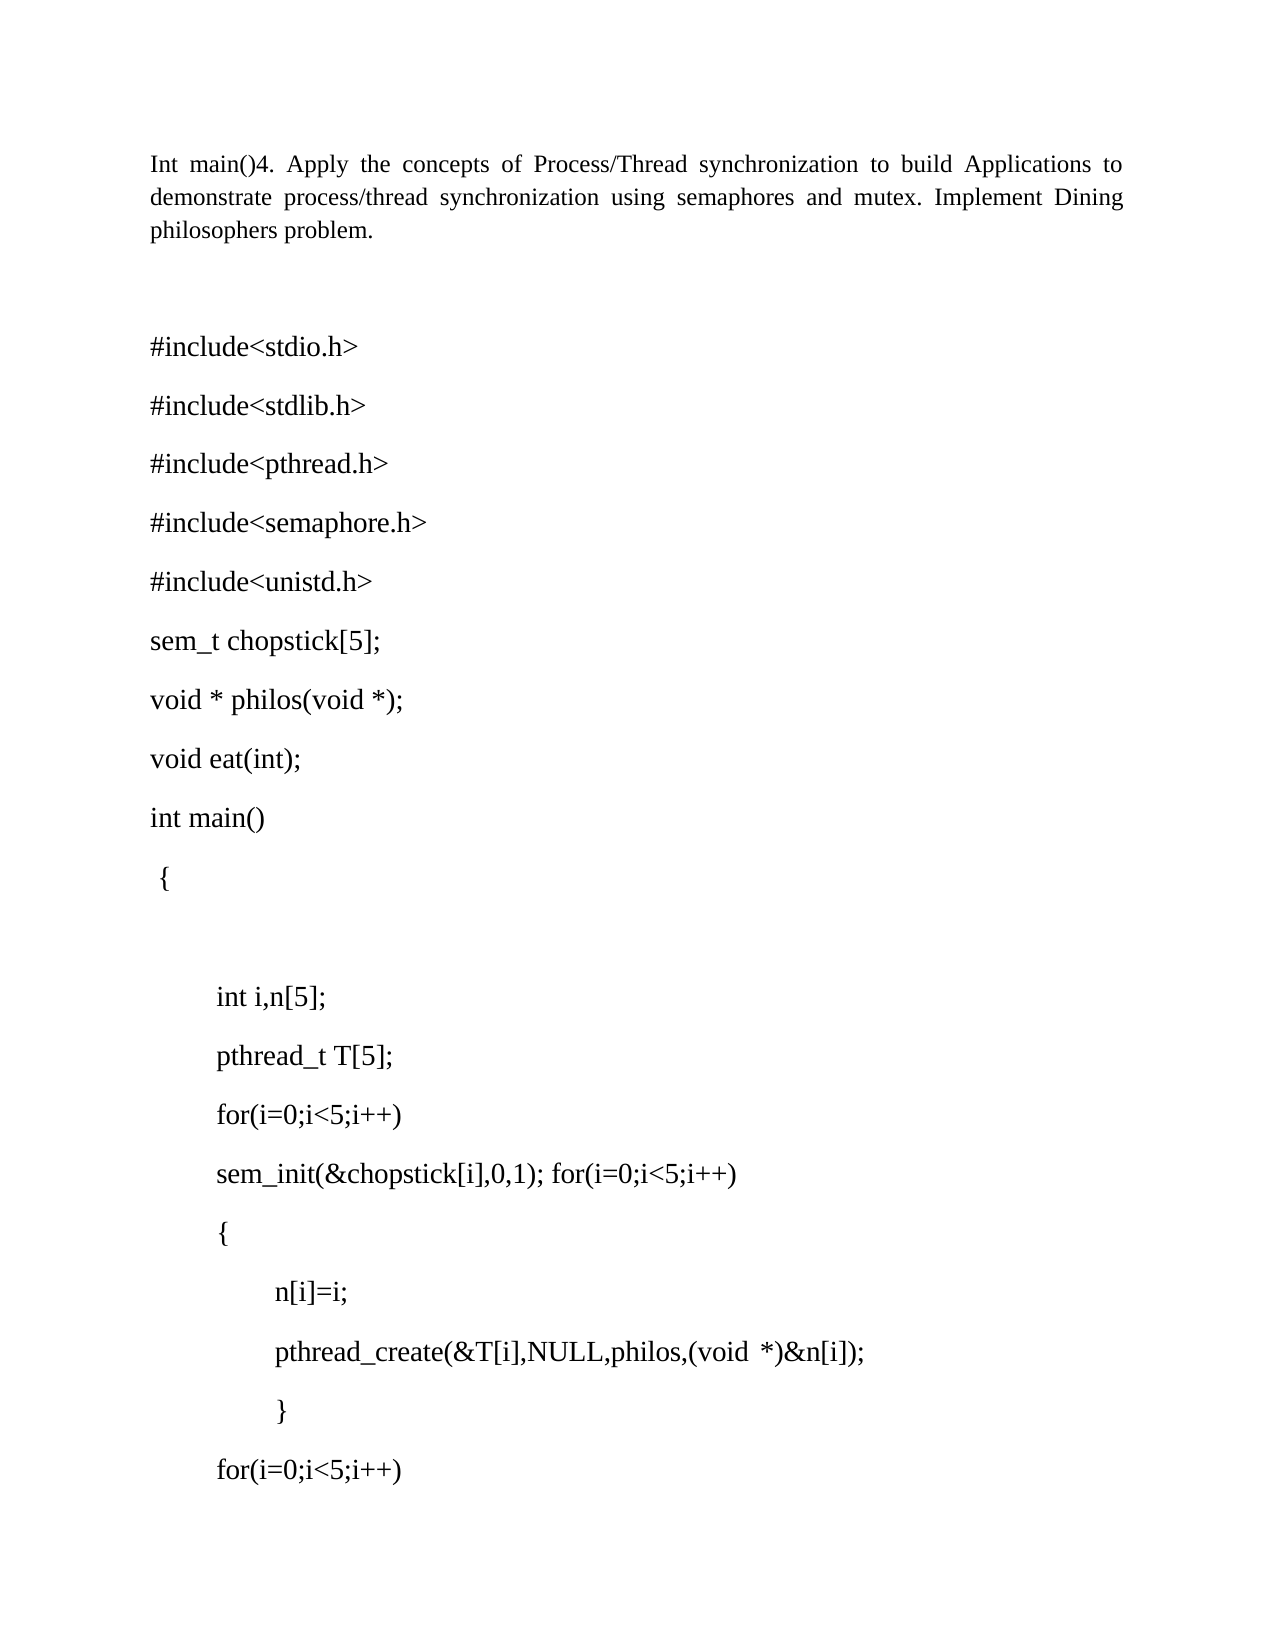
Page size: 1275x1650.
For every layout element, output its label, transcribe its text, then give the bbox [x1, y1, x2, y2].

text for(i=0;i<5;i++) [216, 1452, 1135, 1486]
text n[i]=i; [274, 1274, 1135, 1308]
text int i,n[5]; pthread_t T[5]; for(i=0;i<5;i++) [216, 979, 431, 1131]
text sem_init(&chopstick[i],0,1); for(i=0;i<5;i++){ [216, 1156, 741, 1248]
text Int main()4. Apply the concepts of Process/Thread synchronization to build Applications to demonstrate process/thread synchronization using semaphores and mutex. Implement Dining philosophers problem. [150, 149, 1124, 244]
text pthread_create(&T[i],NULL,philos,(void *)&n[i]); [274, 1334, 1135, 1367]
text int main() [150, 801, 1135, 834]
text { [157, 860, 1135, 894]
text #include<stdio.h> #include<stdlib.h> #include<pthread.h> #include<semaphore.h> #include<unistd.h> sem_t chopstick[5]; void * philos(void *); void eat(int); [150, 329, 431, 775]
text } [274, 1393, 1135, 1426]
